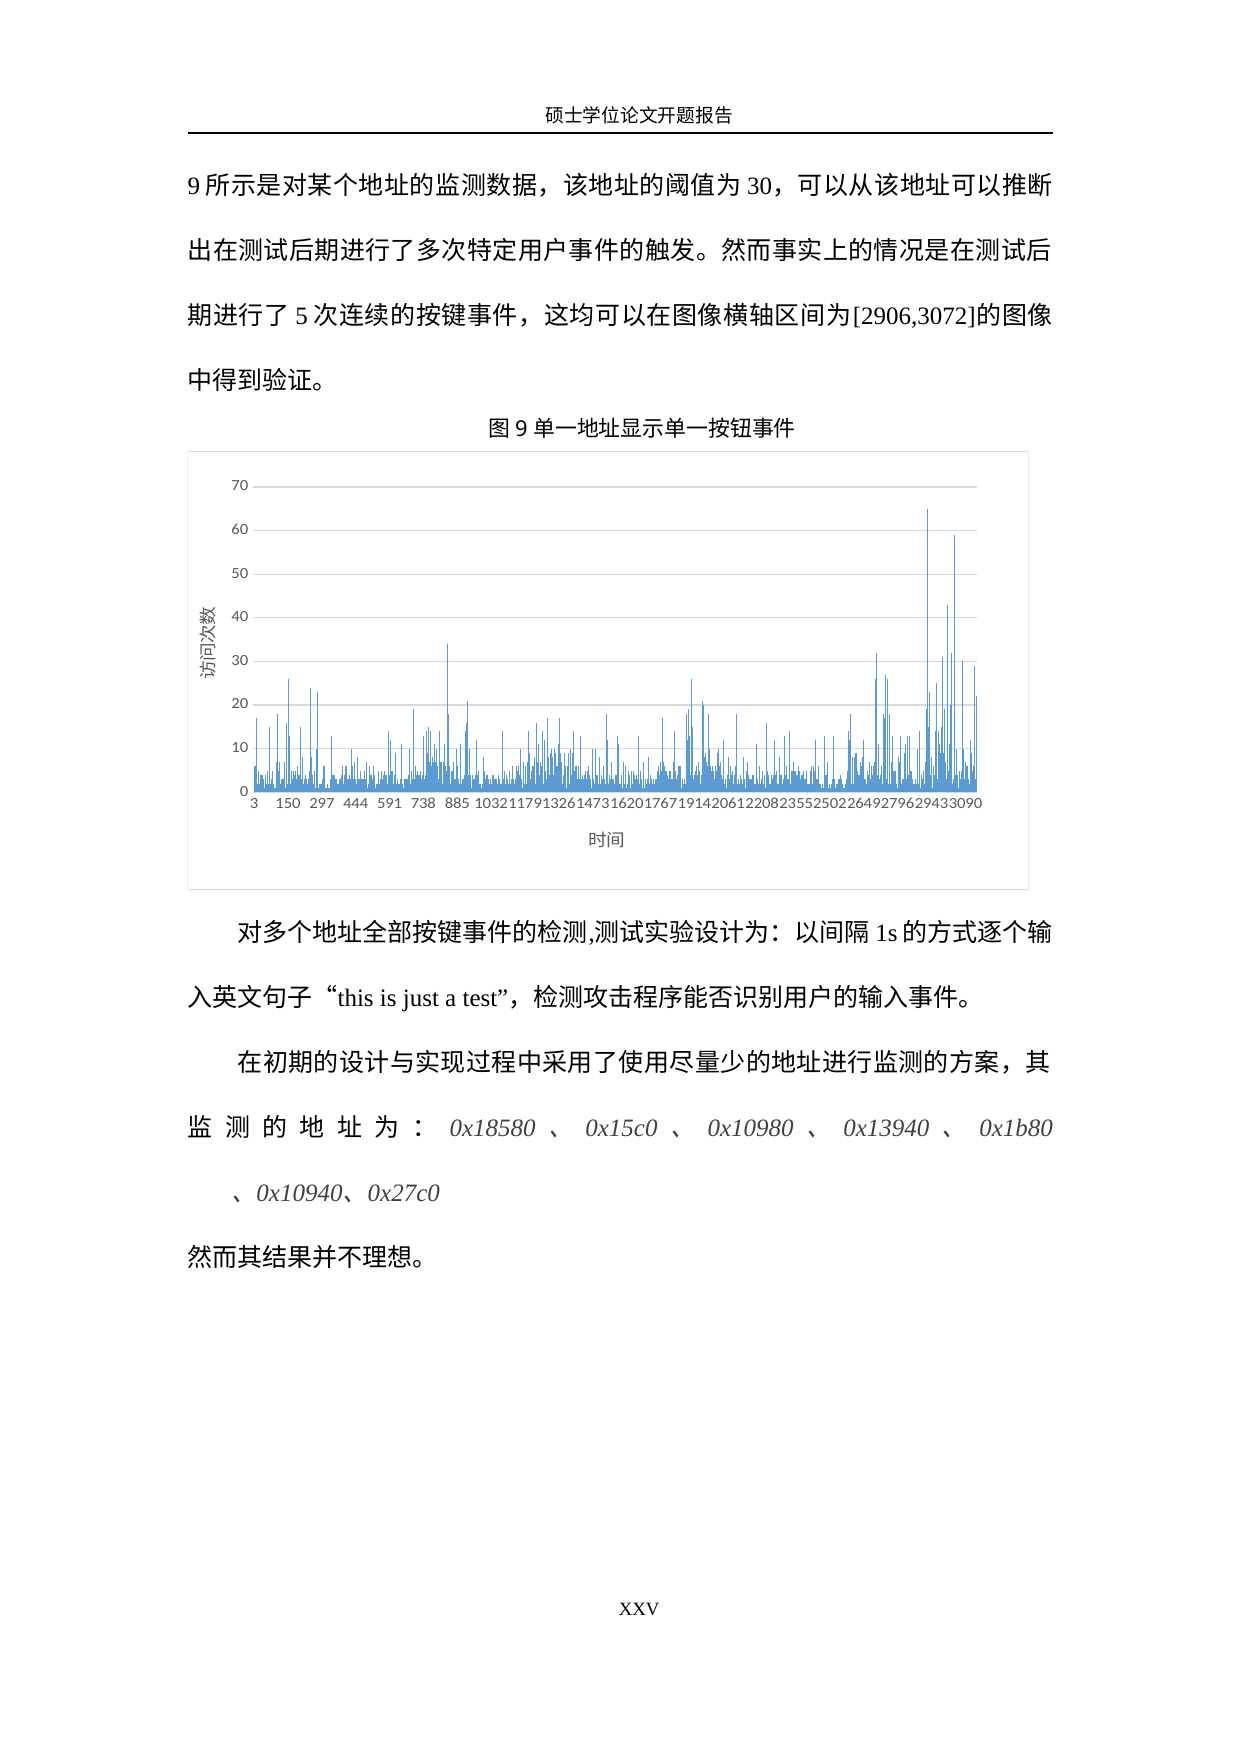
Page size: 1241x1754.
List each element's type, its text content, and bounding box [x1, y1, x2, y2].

text 在初期的设计与实现过程中采用了使用尽量少的地址进行监测的方案，其监测的地址为：0x18580、0x15c0、0x10980、0x13940、0x1b80 、0x10940、0x27c0 [187, 1028, 1053, 1223]
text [187, 151, 1053, 411]
text 然而其结果并不理想。 [187, 1223, 1053, 1288]
text 图9 单一地址显示单一按钮事件 [187, 411, 1053, 443]
text 对多个地址全部按键事件的检测,测试实验设计为：以间隔1s的方式逐个输入英文句子“this is just a test”，检测攻击程序能否识别用户的输入事件。 [187, 443, 1053, 1028]
